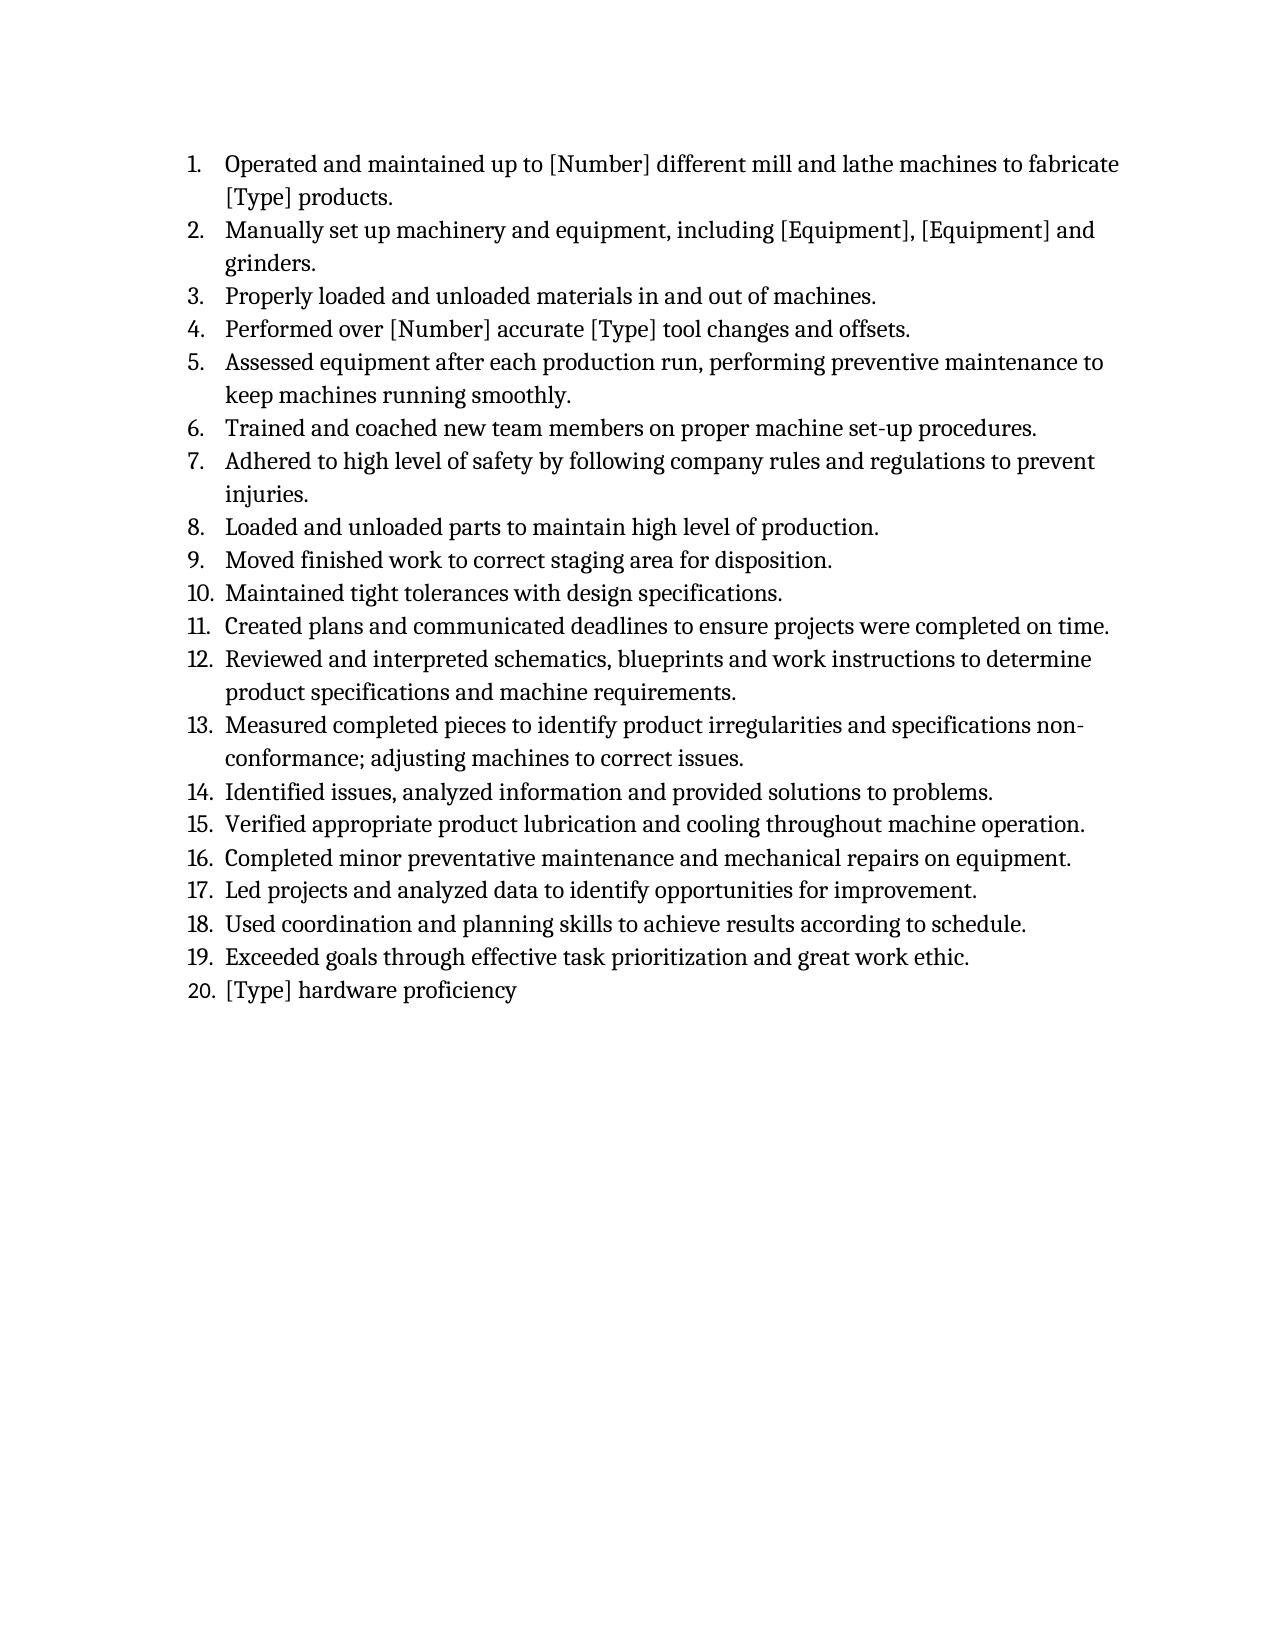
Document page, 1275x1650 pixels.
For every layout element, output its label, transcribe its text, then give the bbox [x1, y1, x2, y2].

list Led projects and analyzed data to identify opportunities for improvement. [187, 876, 1125, 905]
list Assessed equipment after each production run, performing preventive maintenance to keep machines running smoothly. [187, 348, 1125, 410]
list Manually set up machinery and equipment, including [Equipment], [Equipment] and grinders. [187, 216, 1125, 278]
list Created plans and communicated deadlines to ensure projects were completed on time. [187, 612, 1125, 641]
list Trained and coached new team members on proper machine set-up procedures. [187, 414, 1125, 443]
list Maintained tight tolerances with design specifications. [187, 579, 1125, 608]
list Reviewed and interpreted schematics, blueprints and work instructions to determine product specifications and machine requirements. [187, 645, 1125, 707]
list Moved finished work to correct staging area for disposition. [187, 546, 1125, 575]
list Measured completed pieces to identify product irregularities and specifications non-conformance; adjusting machines to correct issues. [187, 711, 1125, 773]
list Operated and maintained up to [Number] different mill and lathe machines to fabricate [Type] products. [187, 150, 1125, 212]
list Completed minor preventative maintenance and mechanical repairs on equipment. [187, 843, 1125, 872]
list Loaded and unloaded parts to maintain high level of production. [187, 513, 1125, 542]
list Verified appropriate product lubrication and cooling throughout machine operation. [187, 810, 1125, 839]
list Used coordination and planning skills to achieve results according to schedule. [187, 909, 1125, 938]
list [Type] hardware proficiency [187, 976, 1125, 1004]
list Performed over [Number] accurate [Type] tool changes and offsets. [187, 315, 1125, 344]
list Adhered to high level of safety by following company rules and regulations to prevent injuries. [187, 447, 1125, 509]
list Exceeded goals through effective task prioritization and great work ethic. [187, 942, 1125, 971]
list Identified issues, analyzed information and provided solutions to problems. [187, 777, 1125, 806]
list Properly loaded and unloaded materials in and out of machines. [187, 282, 1125, 311]
